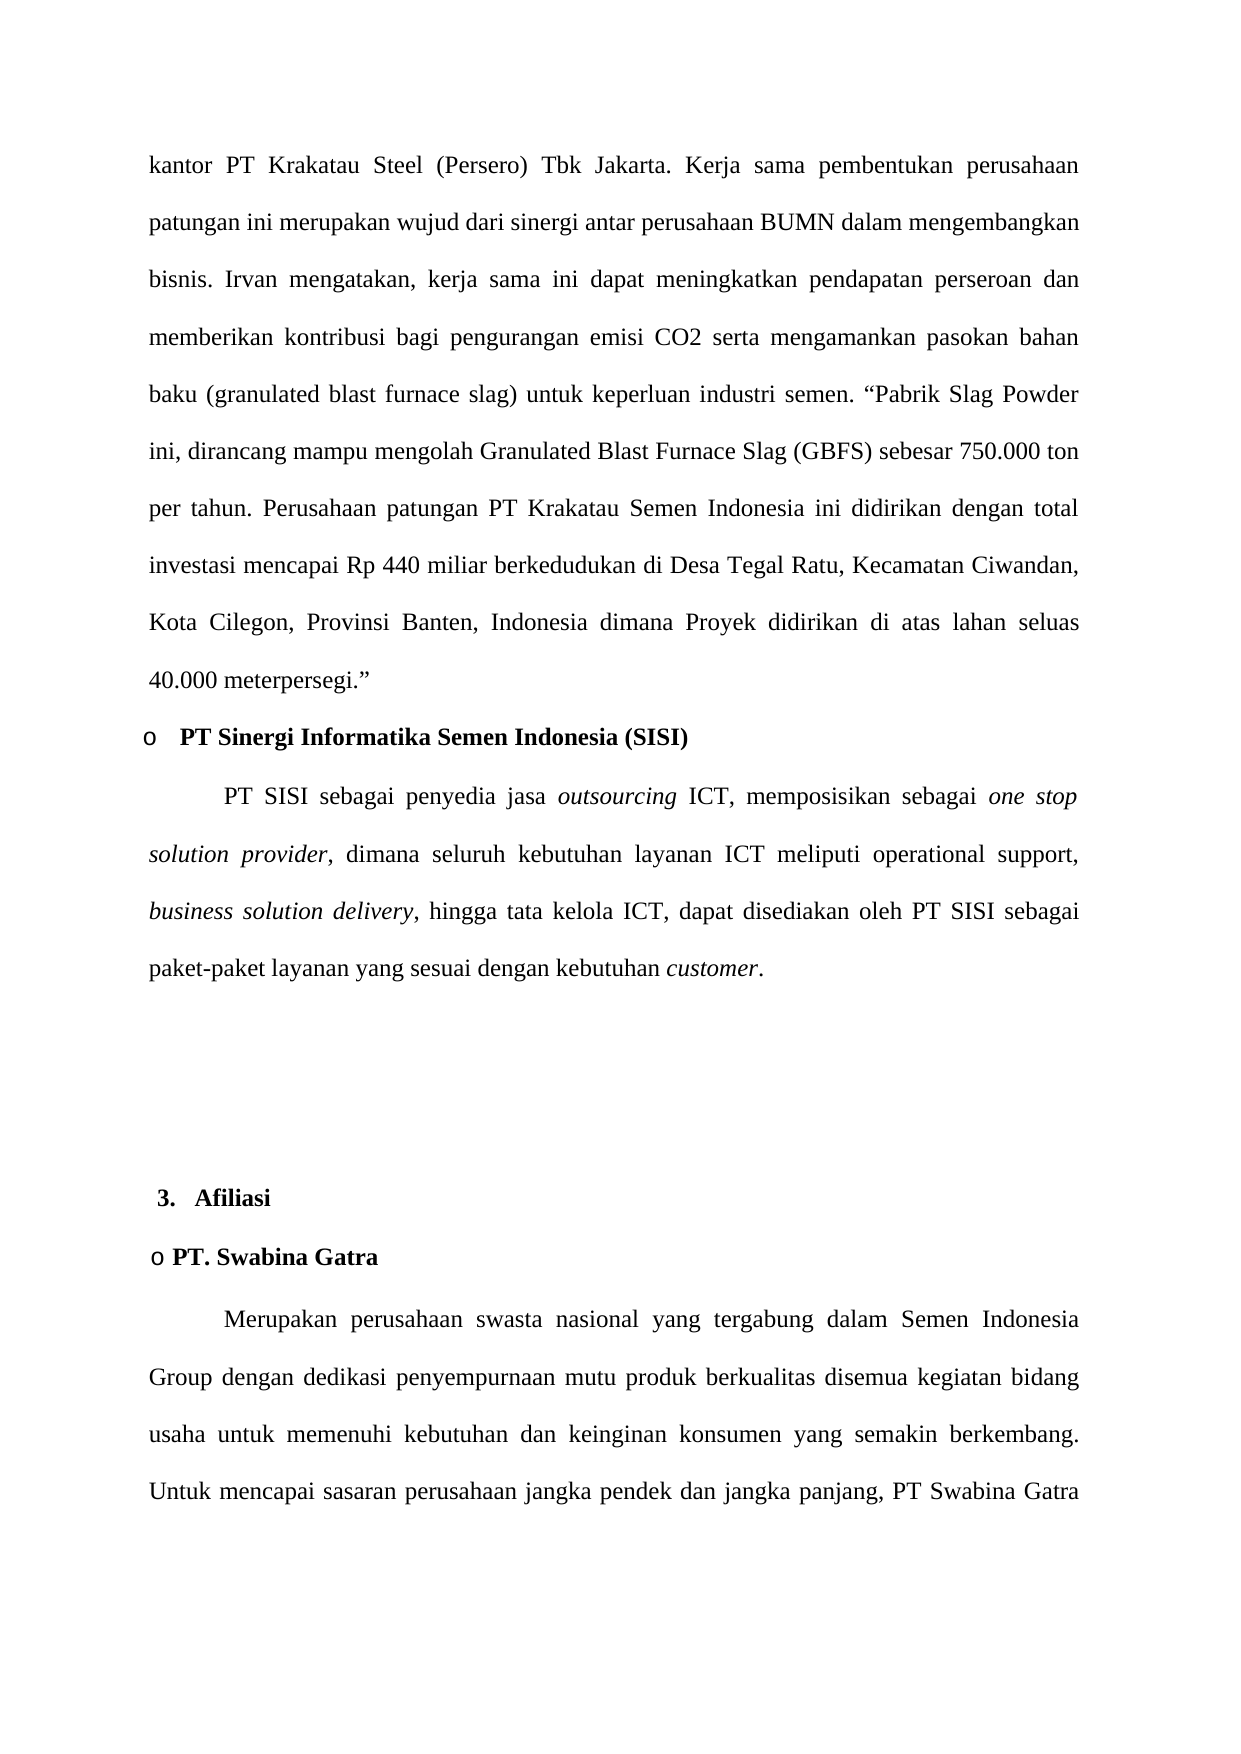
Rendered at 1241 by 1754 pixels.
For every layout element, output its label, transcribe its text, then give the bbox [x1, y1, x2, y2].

list Afiliasi [157, 1183, 608, 1212]
text o PT. Swabina Gatra [150, 1242, 608, 1273]
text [148, 150, 1080, 693]
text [148, 1304, 1080, 1505]
list PT Sinergi Informatika Semen Indonesia (SISI) [142, 722, 1080, 753]
text PT SISI sebagai penyedia jasa outsourcing ICT, memposisikan sebagai one stop solution provider, dimana seluruh kebutuhan layanan ICT meliputi operational support, business solution delivery, hingga tata kelola ICT, dapat disediakan oleh PT SISI sebagai paket-paket layanan yang sesuai dengan kebutuhan customer. [148, 781, 1080, 982]
